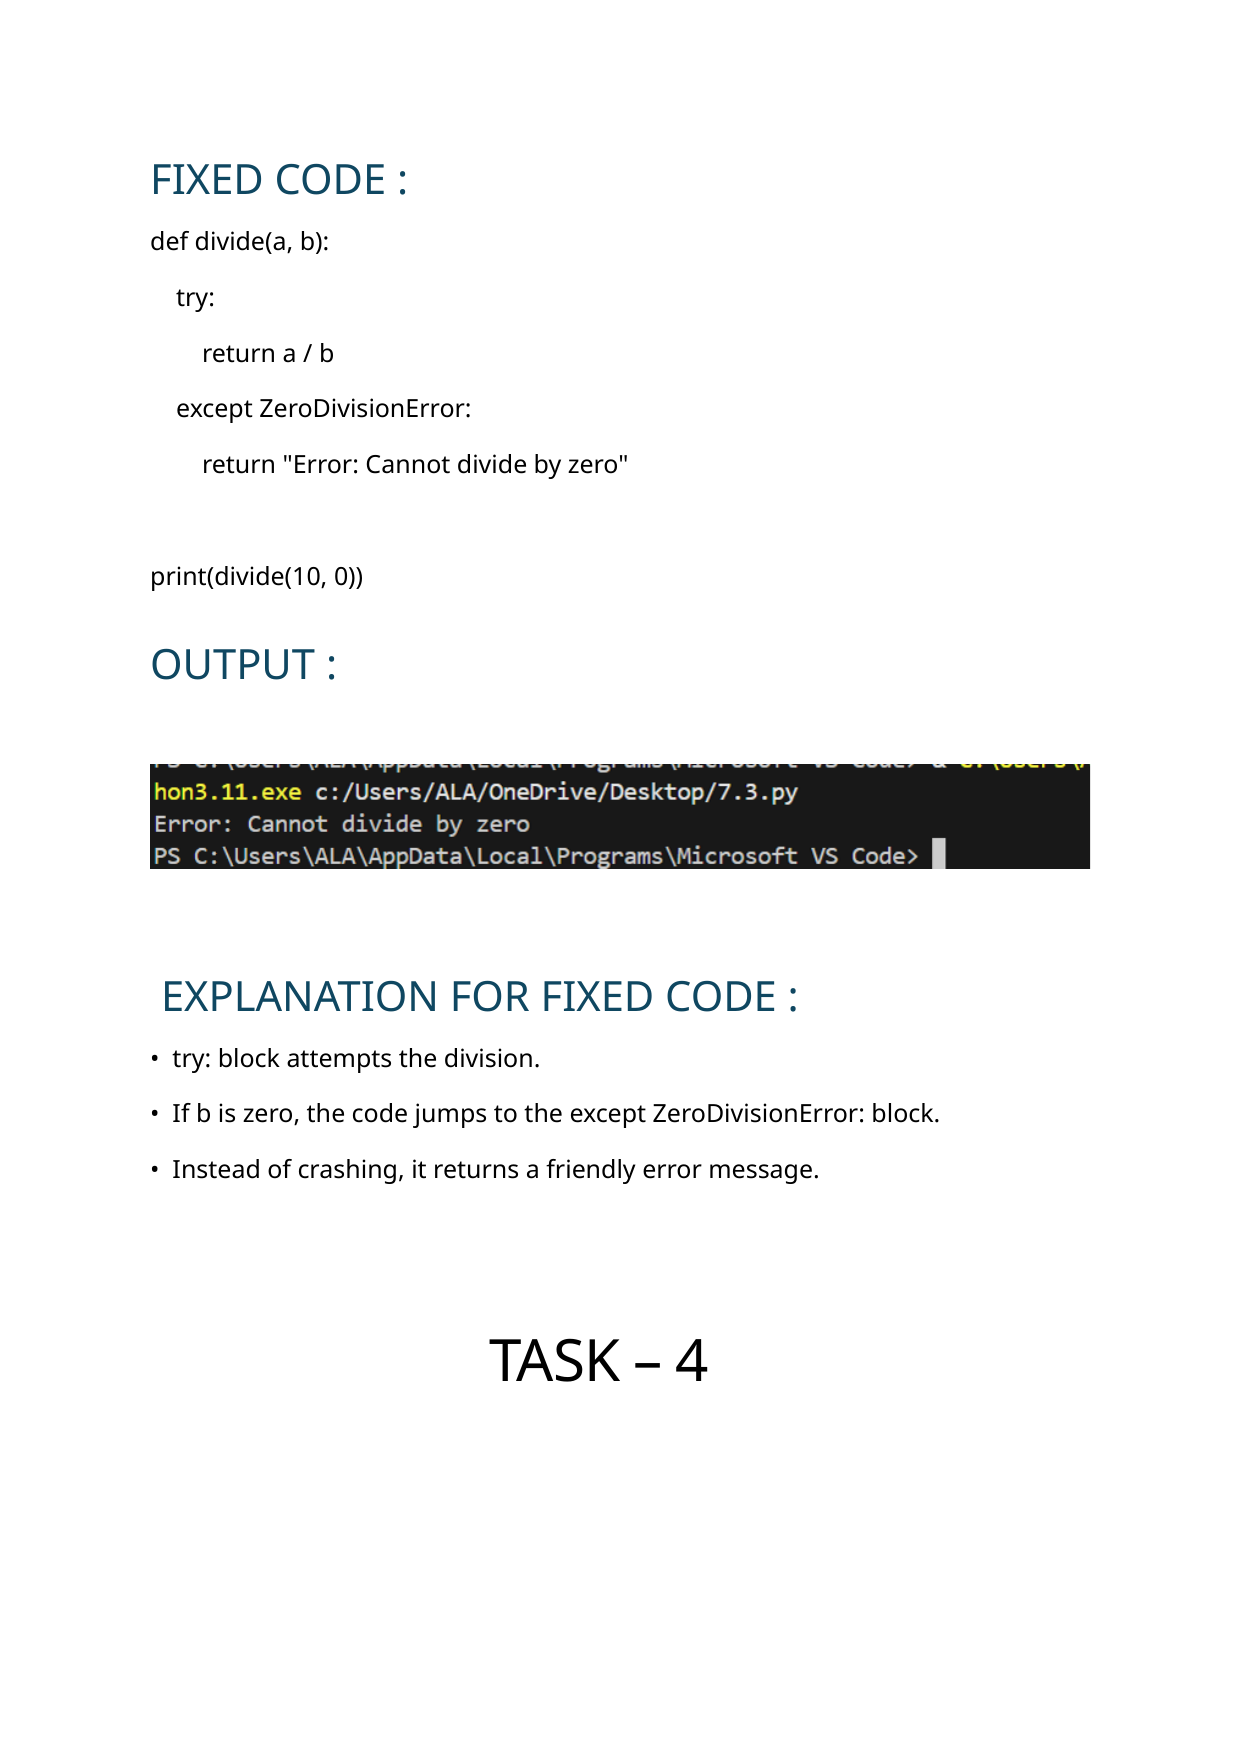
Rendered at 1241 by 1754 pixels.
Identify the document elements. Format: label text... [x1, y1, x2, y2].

subtitle EXPLANATION FOR FIXED CODE : [150, 967, 1090, 1023]
text print(divide(10, 0)) [150, 558, 1090, 593]
picture [150, 764, 1091, 869]
text • try: block attempts the division. [150, 1040, 1090, 1074]
text • If b is zero, the code jumps to the except ZeroDivisionError: block. [150, 1096, 1090, 1130]
text return "Error: Cannot divide by zero" [150, 447, 1090, 481]
text def divide(a, b): [150, 223, 1090, 258]
subtitle FIXED CODE : [150, 150, 1090, 207]
text try: [150, 279, 1090, 313]
text • Instead of crashing, it returns a friendly error message. [150, 1152, 1090, 1186]
text except ZeroDivisionError: [150, 391, 1090, 425]
subtitle OUTPUT : [150, 635, 1090, 692]
text return a / b [150, 335, 1090, 369]
title TASK – 4 [150, 1319, 1090, 1399]
